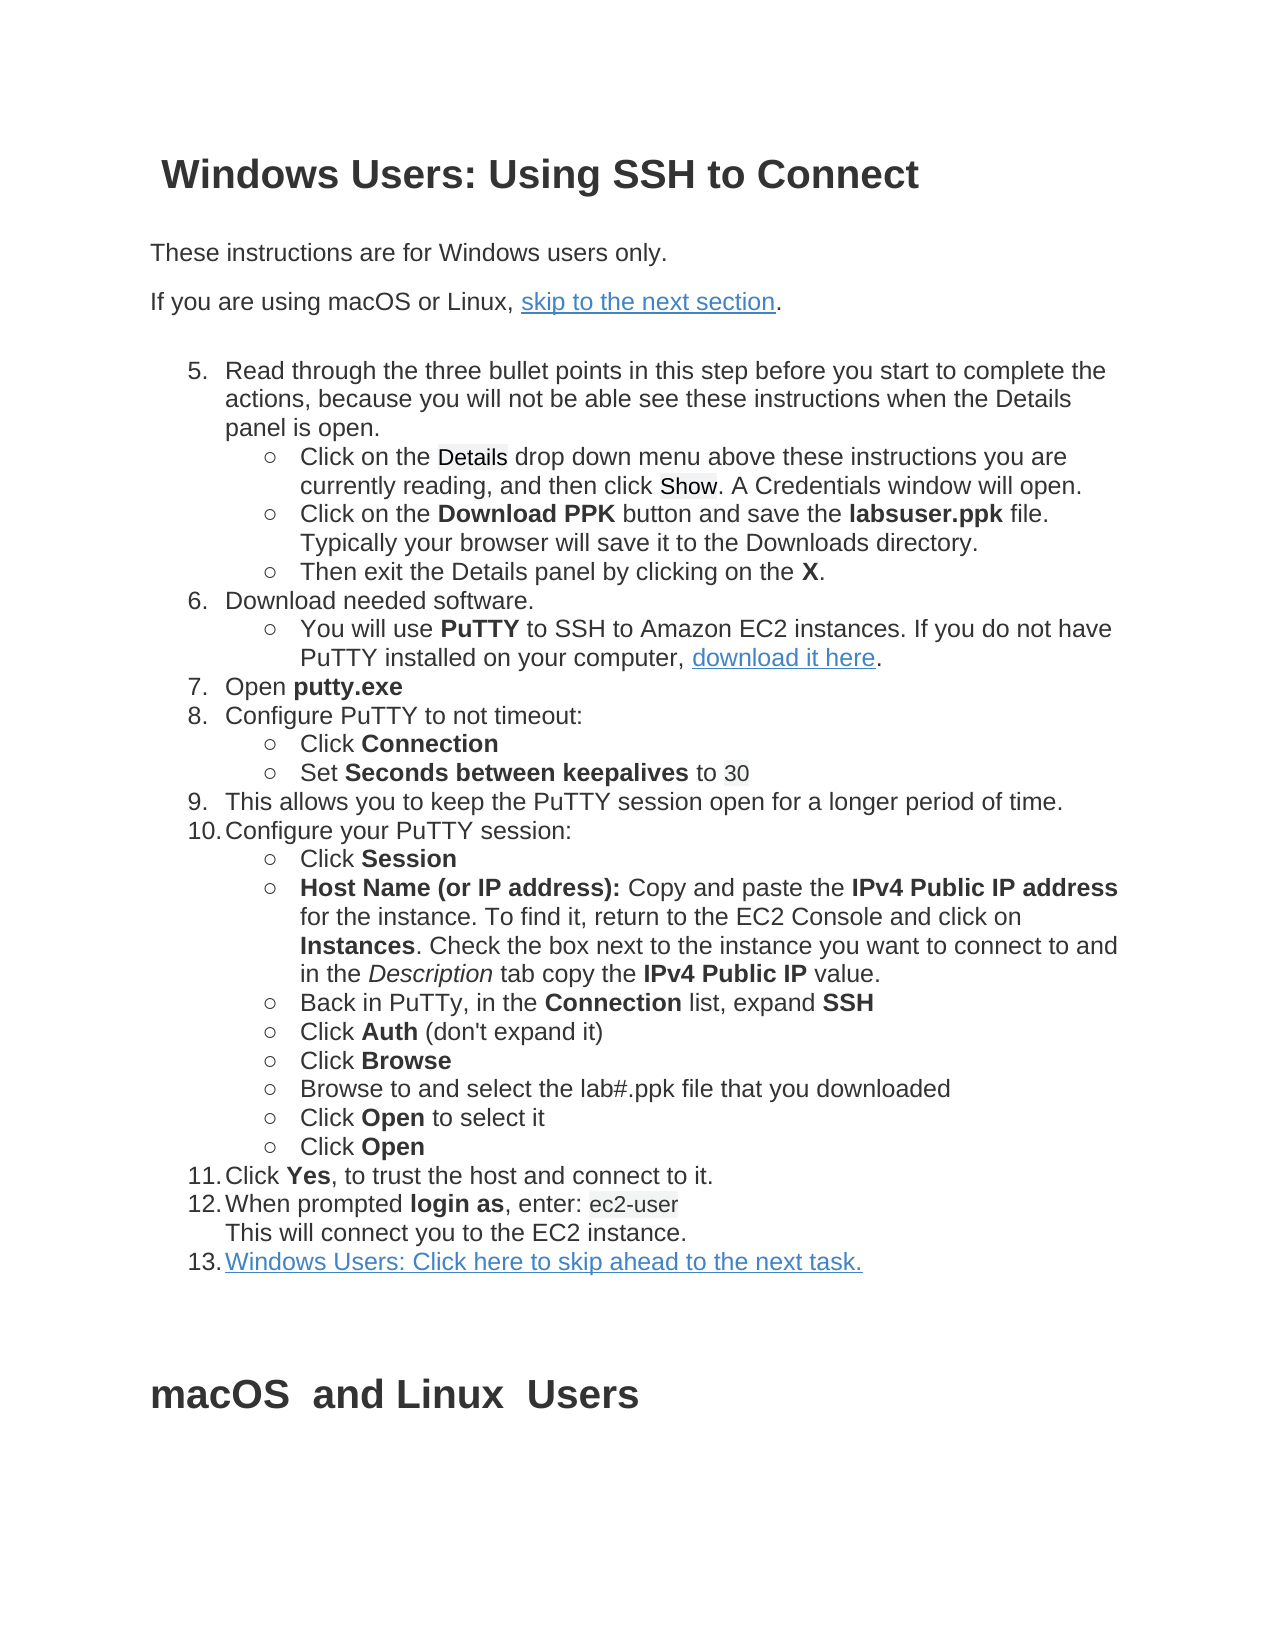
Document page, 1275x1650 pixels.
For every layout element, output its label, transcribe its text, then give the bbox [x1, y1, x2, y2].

text If you are using macOS or Linux, skip to the next section. [150, 287, 1125, 316]
list Read through the three bullet points in this step before you start to complete the actions, because you will not be able see these instructions when the Details panel is open. [187, 356, 1125, 442]
list This allows you to keep the PuTTY session open for a longer period of time. [187, 787, 1125, 816]
list Back in PuTTy, in the Connection list, expand SSH [262, 988, 1125, 1017]
list You will use PuTTY to SSH to Amazon EC2 instances. If you do not have PuTTY installed on your computer, download it here. [262, 614, 1125, 672]
list Configure PuTTY to not timeout: [187, 701, 1125, 729]
list Windows Users: Click here to skip ahead to the next task. [187, 1247, 1125, 1276]
list Click Auth (don't expand it) [262, 1017, 1125, 1046]
list Set Seconds between keepalives to 30 [262, 758, 1125, 787]
list Click Open to select it [262, 1103, 1125, 1132]
list When prompted login as, enter: ec2-user This will connect you to the EC2 instance. [187, 1189, 1125, 1247]
list Browse to and select the lab#.ppk file that you downloaded [262, 1074, 1125, 1103]
text These instructions are for Windows users only. [150, 238, 1125, 266]
list Open putty.exe [187, 672, 1125, 701]
list Click Connection [262, 729, 1125, 758]
list Configure your PuTTY session: [187, 816, 1125, 844]
list Then exit the Details panel by clicking on the X. [262, 557, 1125, 586]
list Click Browse [262, 1046, 1125, 1074]
subtitle macOS and Linux Users [150, 1371, 1125, 1417]
list Click Yes, to trust the host and connect to it. [187, 1161, 1125, 1189]
list Host Name (or IP address): Copy and paste the IPv4 Public IP address for the instance. To find it, return to the EC2 Console and click on Instances. Check the box next to the instance you want to connect to and in the Description tab copy the IPv4 Public IP value. [262, 873, 1125, 988]
list Click Open [262, 1132, 1125, 1161]
list Click on the Details drop down menu above these instructions you are currently reading, and then click Show. A Credentials window will open. [262, 442, 1125, 499]
list Click on the Download PPK button and save the labsuser.ppk file. Typically your browser will save it to the Downloads directory. [262, 499, 1125, 557]
subtitle Windows Users: Using SSH to Connect [150, 150, 1125, 197]
list Download needed software. [187, 586, 1125, 614]
list Click Session [262, 844, 1125, 873]
